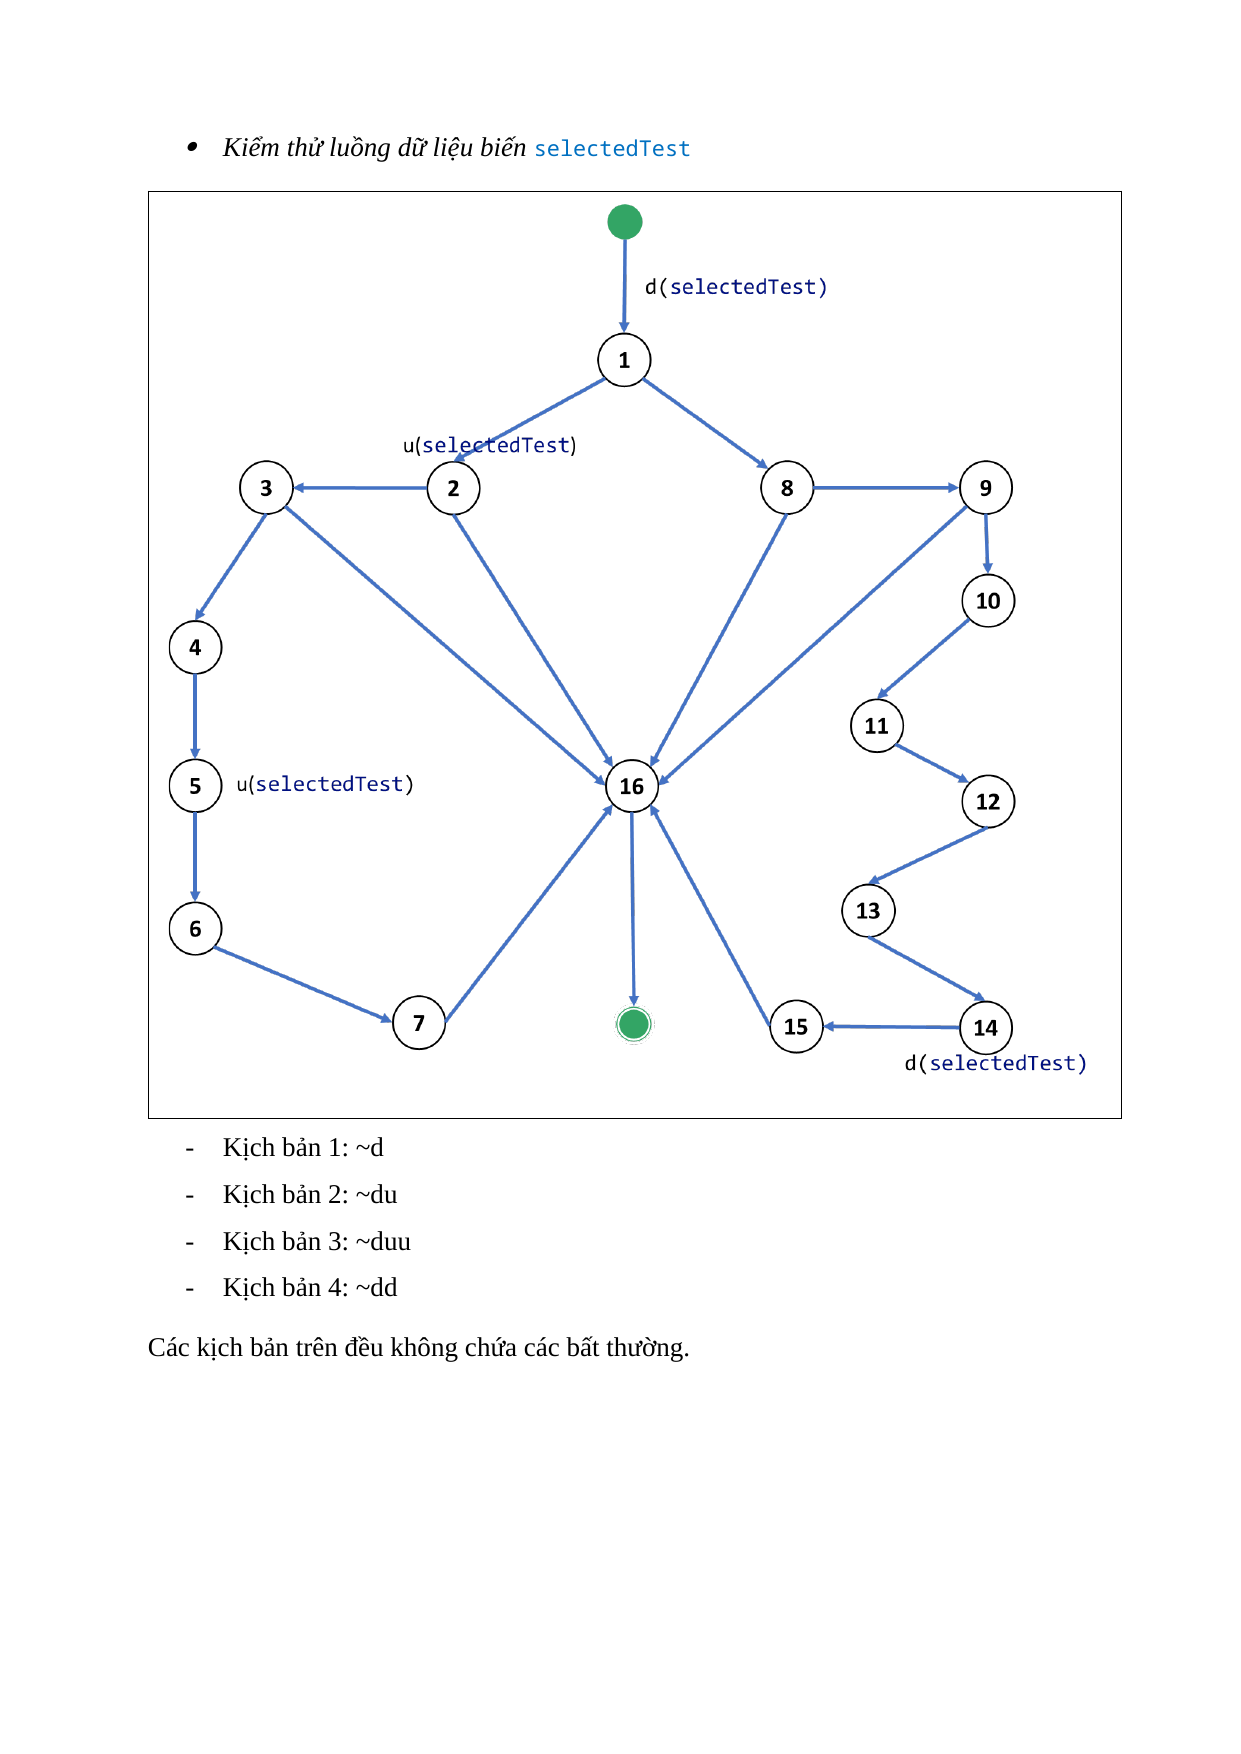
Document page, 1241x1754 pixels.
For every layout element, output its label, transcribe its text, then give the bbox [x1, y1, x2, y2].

list Kịch bản 2: ~du [185, 1178, 1122, 1209]
list Kịch bản 1: ~d [185, 1132, 1122, 1163]
text Các kịch bản trên đều không chứa các bất thường. [148, 1331, 1122, 1362]
picture [168, 204, 1102, 1090]
list Kịch bản 3: ~duu [185, 1225, 1122, 1256]
table_header [149, 192, 1121, 1118]
list Kịch bản 4: ~dd [185, 1272, 1122, 1303]
list Kiểm thử luồng dữ liệu biến selectedTest [185, 131, 1122, 162]
